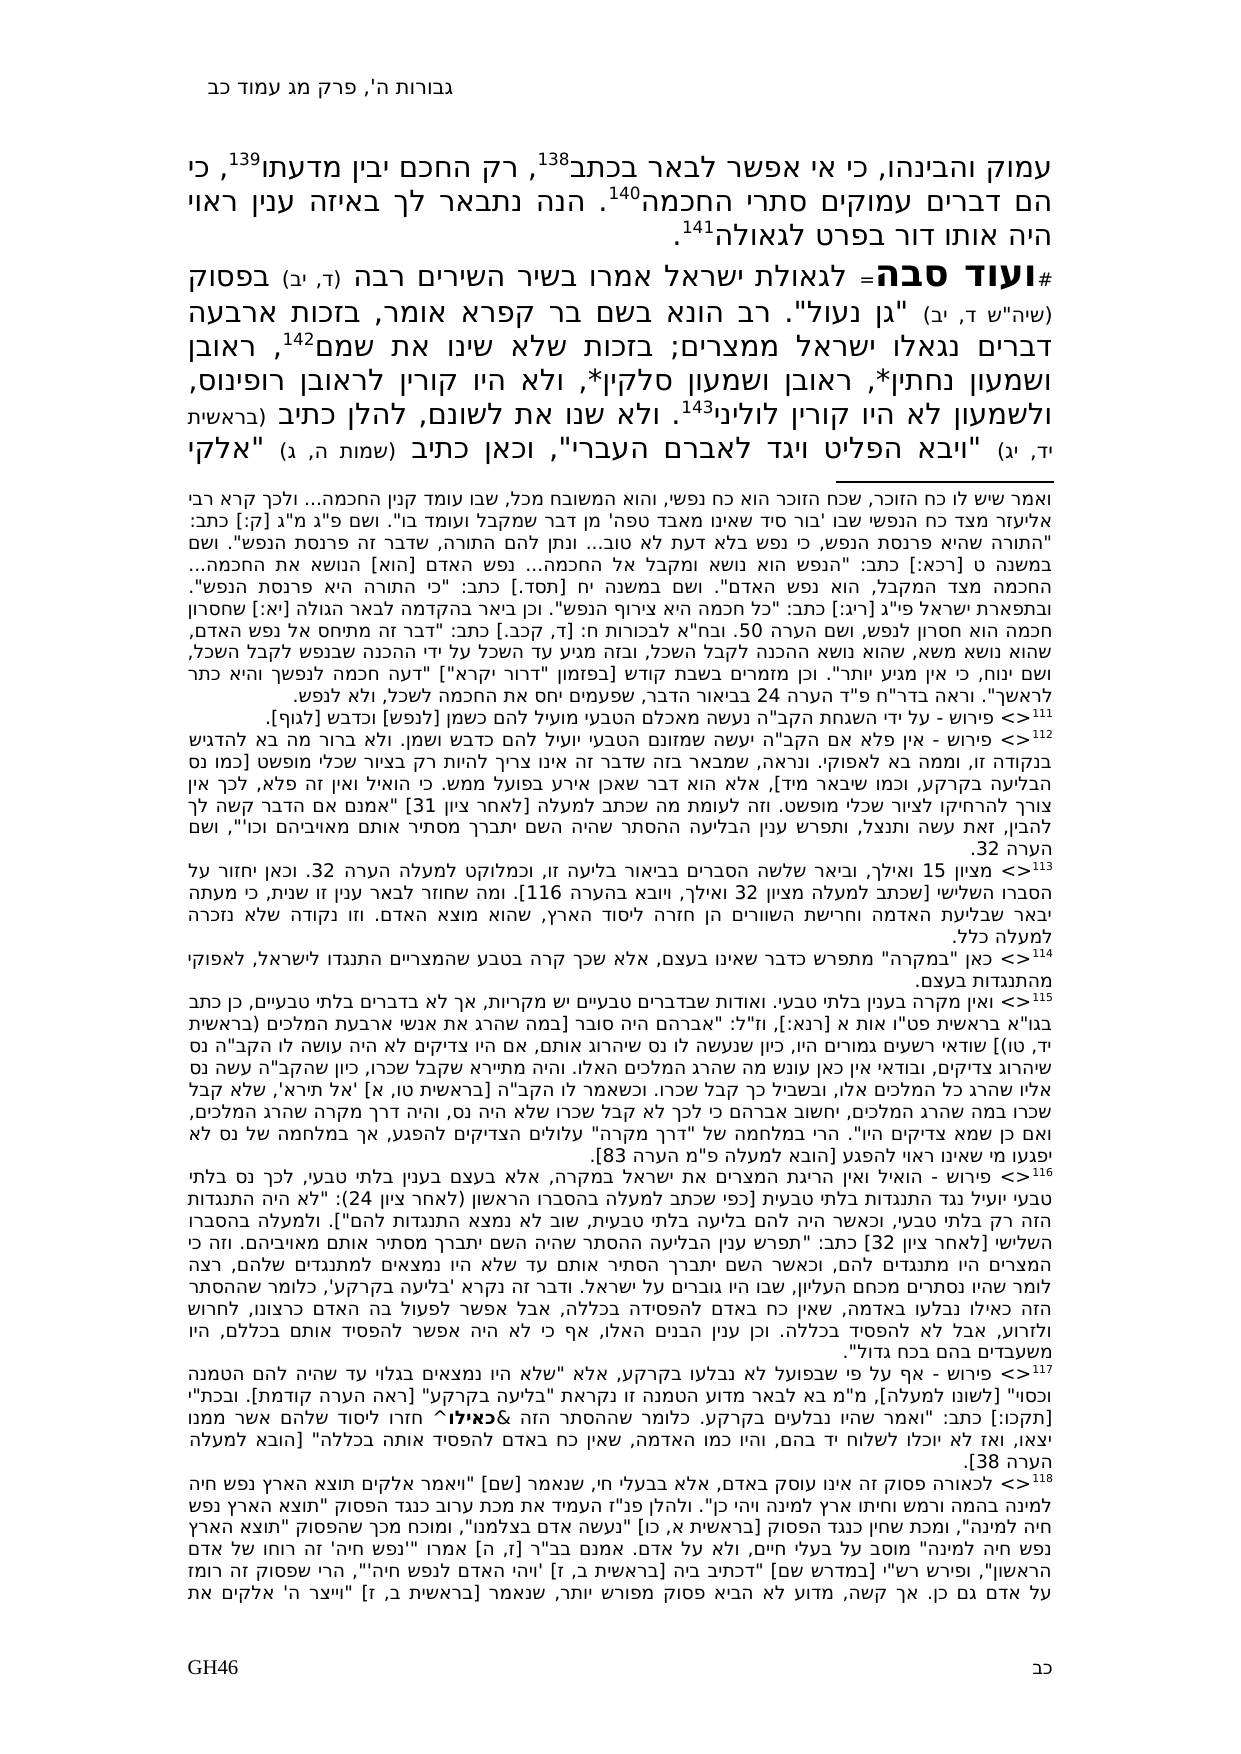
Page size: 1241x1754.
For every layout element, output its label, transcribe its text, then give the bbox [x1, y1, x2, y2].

text #ויש לך לדעת= כי כל זה נמשך מפני זה שאמרנו למעלה, שהילדים נולדו על ידי תשוקת האשה לבעלה, והיו בעלי מעלה נבדלת. ומאחר שהיו בעלי מעלה נבדלת, היו מתעלים אל יסודם על ידי נס, כי הגשמים אינם מתעלים. ולכן נאמר בכתוב (בראשית א, כד) "תוצא הארץ נפש חיה", שזהו נאמר על החיות, לא על הגשמיות. ולפיכך אילו היו בעלי חומר, לא היו מתעלים אל יסודם. ודבר זה ענין עמוק והבינהו, כי אי אפשר לבאר בכתב, רק החכם יבין מדעתו, כי הם דברים עמוקים סתרי החכמה. הנה נתבאר לך באיזה ענין ראוי היה אותו דור בפרט לגאולה. [187, 150, 1053, 252]
text #ועוד סבה= לגאולת ישראל אמרו בשיר השירים רבה (ד, יב) בפסוק (שיה"ש ד, יב) "גן נעול". רב הונא בשם בר קפרא אומר, בזכות ארבעה דברים נגאלו ישראל ממצרים; בזכות שלא שינו את שמם, ראובן ושמעון נחתין*, ראובן ושמעון סלקין*, ולא היו קורין לראובן רופינוס, ולשמעון לא היו קורין לוליני. ולא שנו את לשונם, להלן כתיב (בראשית יד, יג) "ויבא הפליט ויגד לאברם העברי", וכאן כתיב (שמות ה, ג) "אלקי העברים", וכתיב (בראשית מה, יב) "כי פי המדבר אליכם", בלשון הקדש*. ולא אמרו לשון הרע, שנאמר (שמות יא, ב) "דבר נא באזני העם וישאלו איש מאת רעהו", אתה מוצא שהדבר הזה היה מופקד בידם י"ב חדש, ולא נמצא שהלשין אחד על חבירו. ולא נמצא אחד מהם פרוץ בערוה, שנאמר (ויקרא כד, י) "ויצא בן אשה הישראלית והוא איש מצרי", להודיע שבחן של ישראל, שלא נמצא בהן רק זאת, עד כאן. [187, 252, 1053, 465]
